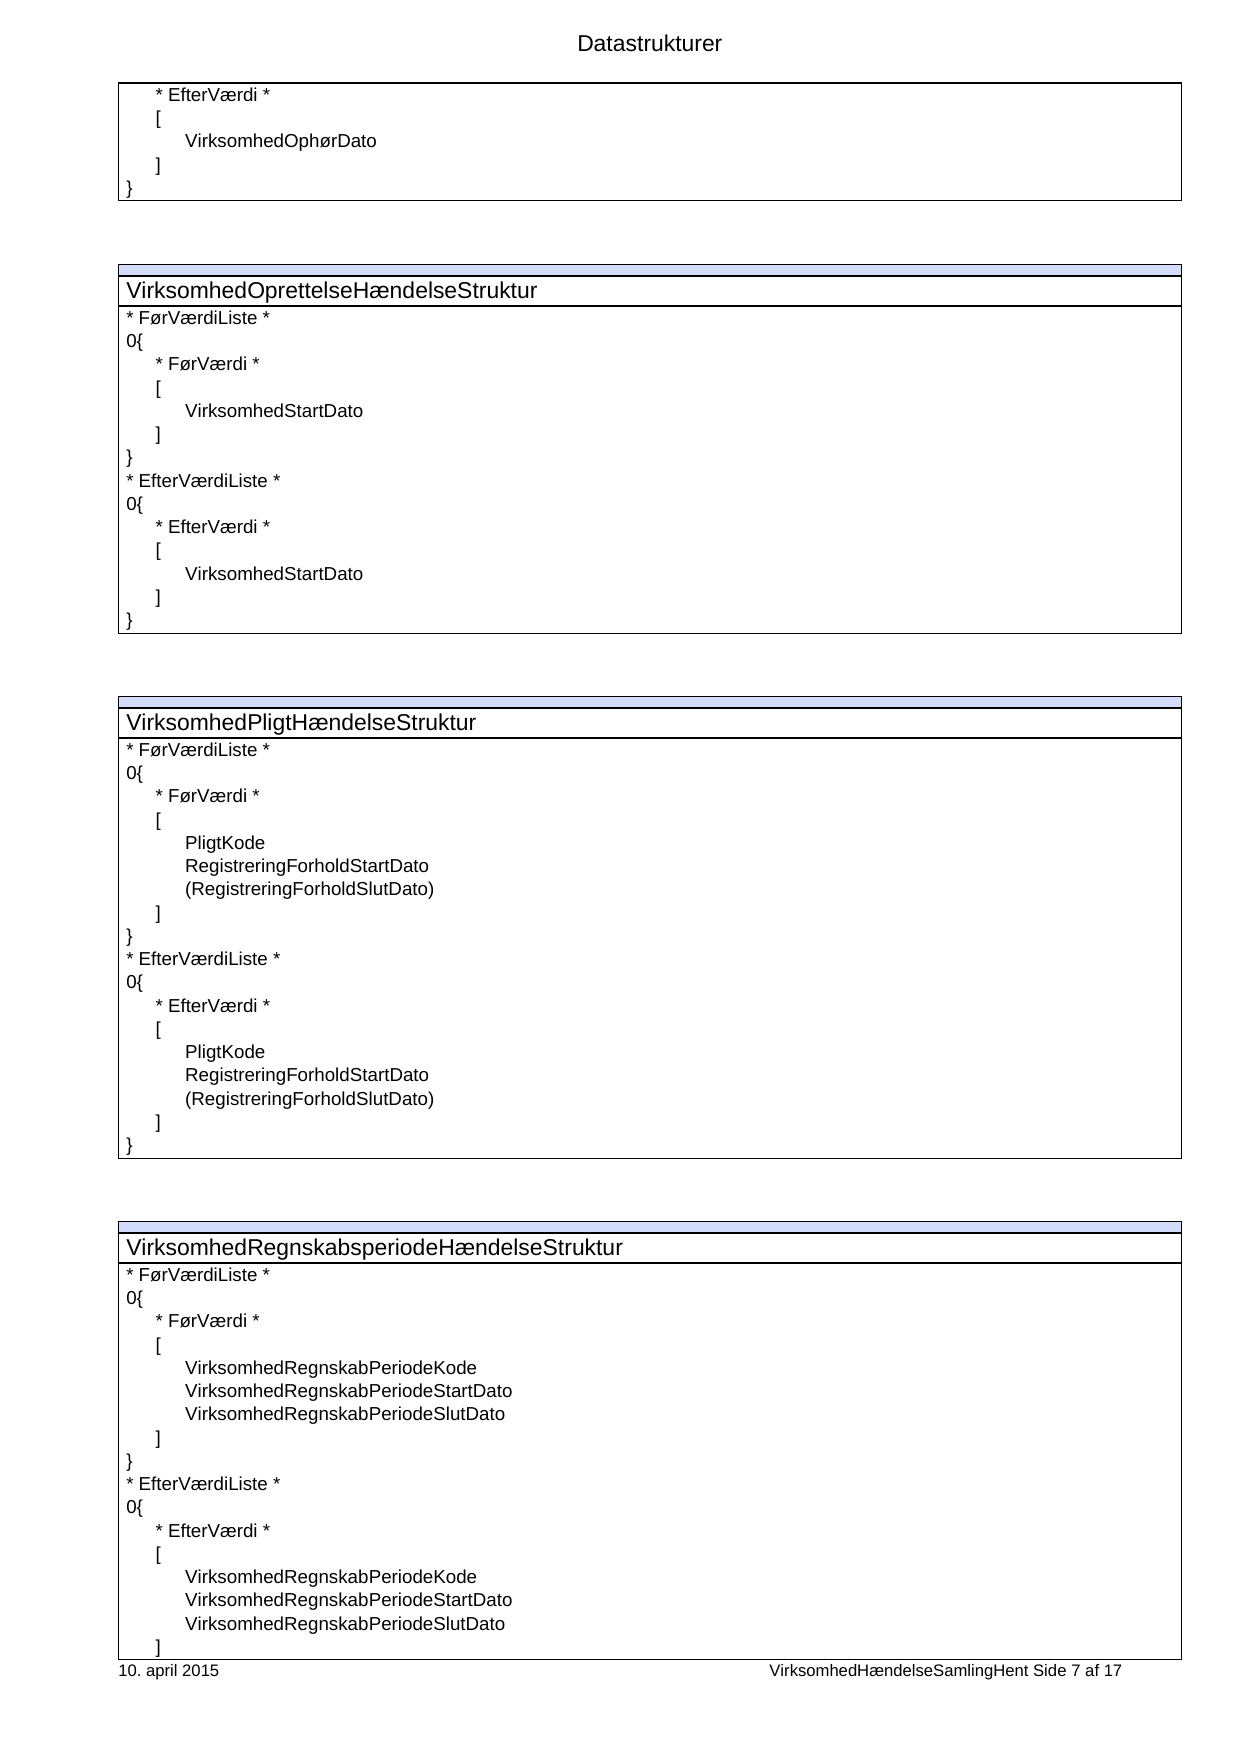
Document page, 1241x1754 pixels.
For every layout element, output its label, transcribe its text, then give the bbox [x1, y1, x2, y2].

table_cell VirksomhedOprettelseHændelseStruktur [119, 277, 1181, 305]
table_cell VirksomhedPligtHændelseStruktur [119, 709, 1181, 737]
table_header [119, 1222, 1181, 1232]
table_cell * FørVærdiListe * 0{ * FørVærdi * [ PligtKode RegistreringForholdStartDato (RegistreringForholdSlutDato) ] } * EfterVærdiListe * 0{ * EfterVærdi * [ PligtKode RegistreringForholdStartDato (RegistreringForholdSlutDato) ] } [119, 739, 1181, 1157]
table_cell * FørVærdiListe * 0{ * FørVærdi * [ VirksomhedStartDato ] } * EfterVærdiListe * 0{ * EfterVærdi * [ VirksomhedStartDato ] } [119, 307, 1181, 632]
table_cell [119, 1264, 1181, 1659]
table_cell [119, 84, 1181, 200]
table_cell VirksomhedRegnskabsperiodeHændelseStruktur [119, 1234, 1181, 1262]
table_header [119, 697, 1181, 707]
table_header [119, 265, 1181, 275]
